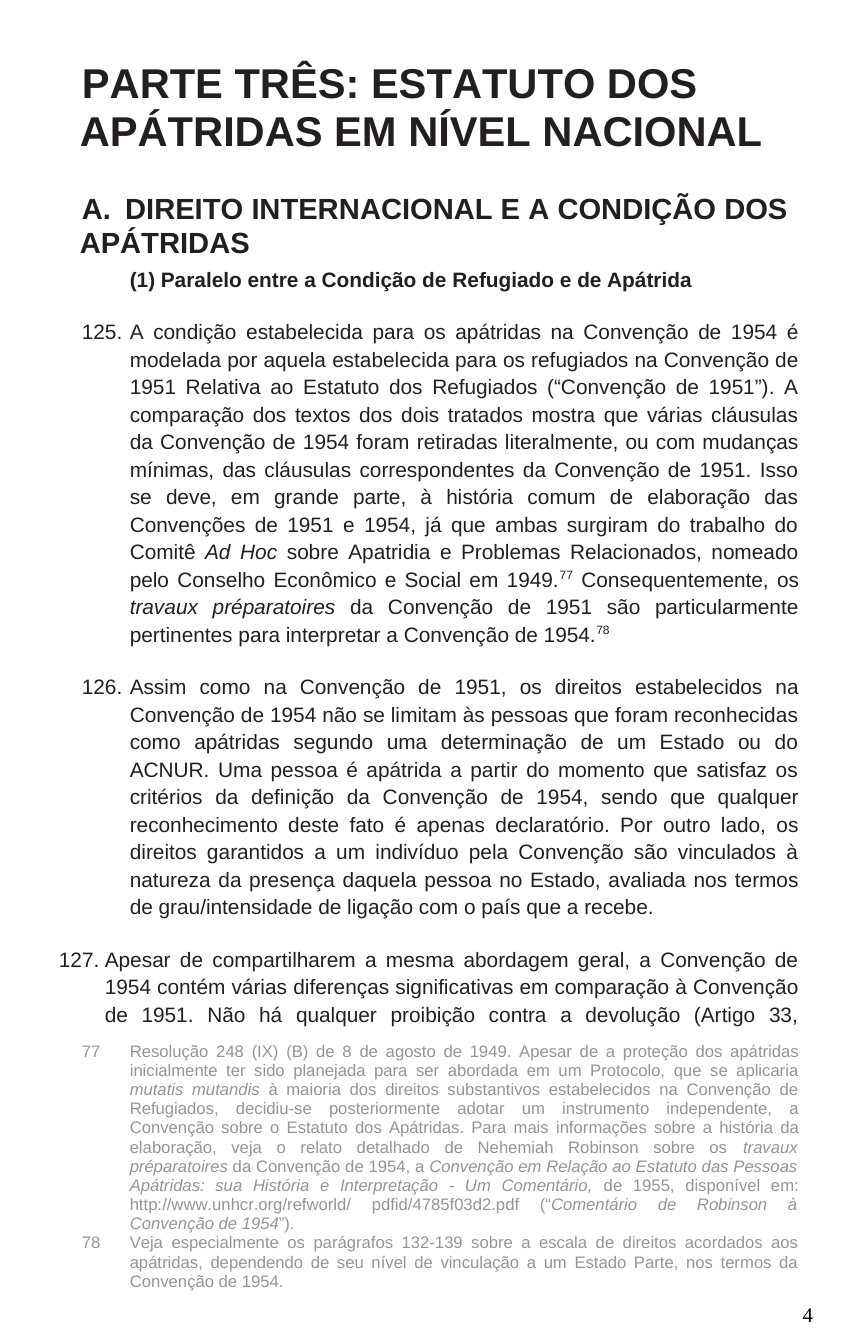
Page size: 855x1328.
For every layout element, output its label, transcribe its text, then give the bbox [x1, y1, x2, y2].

list DIREITO INTERNACIONAL E A CONDIÇÃO DOS APÁTRIDAS [79, 192, 799, 259]
text PARTE TRÊS: ESTATUTO DOS APÁTRIDAS EM NÍVEL NACIONAL [79, 59, 799, 155]
list A condição estabelecida para os apátridas na Convenção de 1954 é modelada por aquela estabelecida para os refugiados na Convenção de 1951 Relativa ao Estatuto dos Refugiados (“Convenção de 1951”). A comparação dos textos dos dois tratados mostra que várias cláusulas da Convenção de 1954 foram retiradas literalmente, ou com mudanças mínimas, das cláusulas correspondentes da Convenção de 1951. Isso se deve, em grande parte, à história comum de elaboração das Convenções de 1951 e 1954, já que ambas surgiram do trabalho do Comitê Ad Hoc sobre Apatridia e Problemas Relacionados, nomeado pelo Conselho Econômico e Social em 1949. Consequentemente, os travaux préparatoires da Convenção de 1951 são particularmente pertinentes para interpretar a Convenção de 1954. [82, 320, 799, 647]
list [59, 948, 799, 1027]
list Assim como na Convenção de 1951, os direitos estabelecidos na Convenção de 1954 não se limitam às pessoas que foram reconhecidas como apátridas segundo uma determinação de um Estado ou do ACNUR. Uma pessoa é apátrida a partir do momento que satisfaz os critérios da definição da Convenção de 1954, sendo que qualquer reconhecimento deste fato é apenas declaratório. Por outro lado, os direitos garantidos a um indivíduo pela Convenção são vinculados à natureza da presença daquela pessoa no Estado, avaliada nos termos de grau/intensidade de ligação com o país que a recebe. [82, 675, 799, 919]
text (1) Paralelo entre a Condição de Refugiado e de Apátrida [42, 268, 799, 292]
